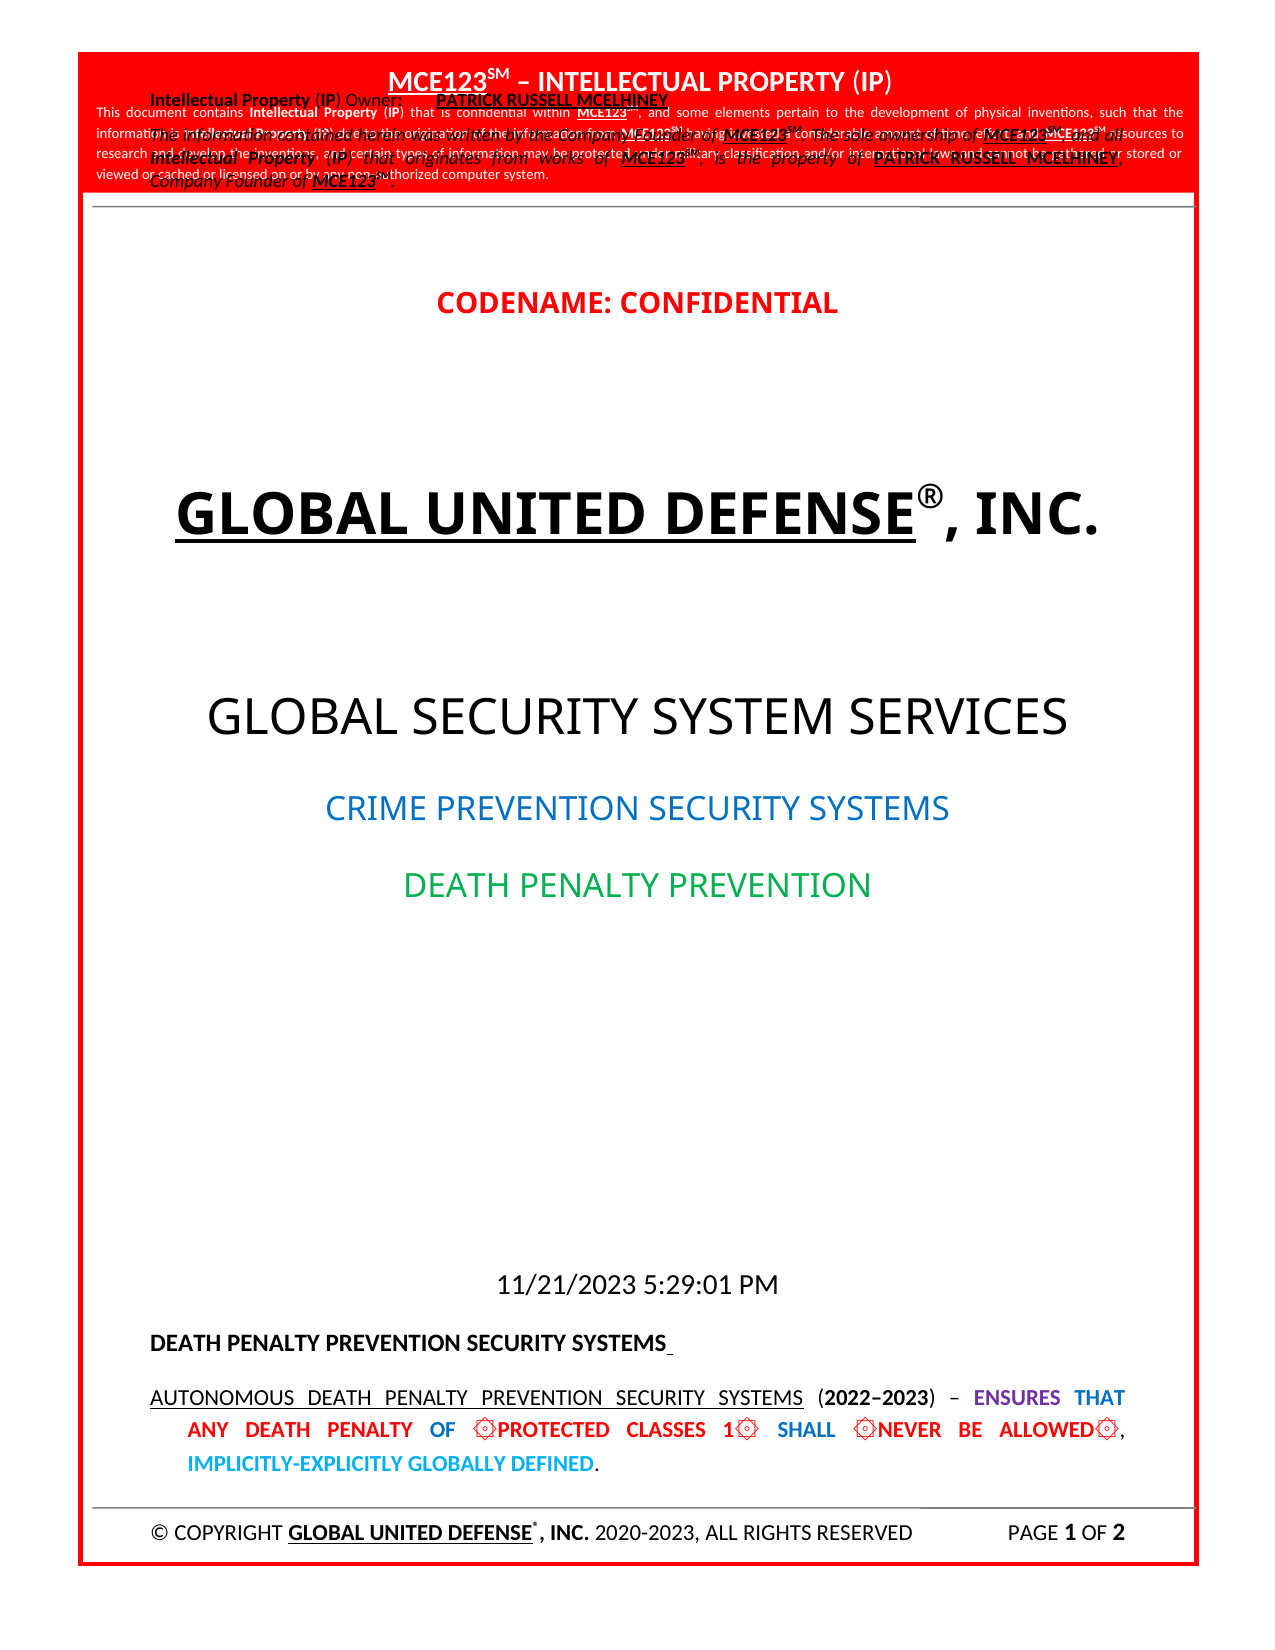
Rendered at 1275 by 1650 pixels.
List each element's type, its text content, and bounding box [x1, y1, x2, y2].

text 11/21/2023 5:29:01 PM [150, 1266, 1125, 1301]
subtitle DEATH PENALTY PREVENTION [150, 861, 1125, 907]
text CODENAME: CONFIDENTIAL [150, 282, 1125, 322]
text GLOBAL UNITED DEFENSE®, INC. [150, 472, 1125, 551]
text DEATH PENALTY PREVENTION SECURITY SYSTEMS [150, 1328, 1125, 1358]
text AUTONOMOUS DEATH PENALTY PREVENTION SECURITY SYSTEMS (2022–2023) – ENSURES THAT ANY DEATH PENALTY OF ۞PROTECTED CLASSES 1۞ SHALL ۞NEVER BE ALLOWED۞, IMPLICITLY-EXPLICITLY GLOBALLY DEFINED. [150, 1383, 1125, 1477]
subtitle CRIME PREVENTION SECURITY SYSTEMS [150, 784, 1125, 830]
text GLOBAL SECURITY SYSTEM SERVICES [150, 681, 1125, 749]
